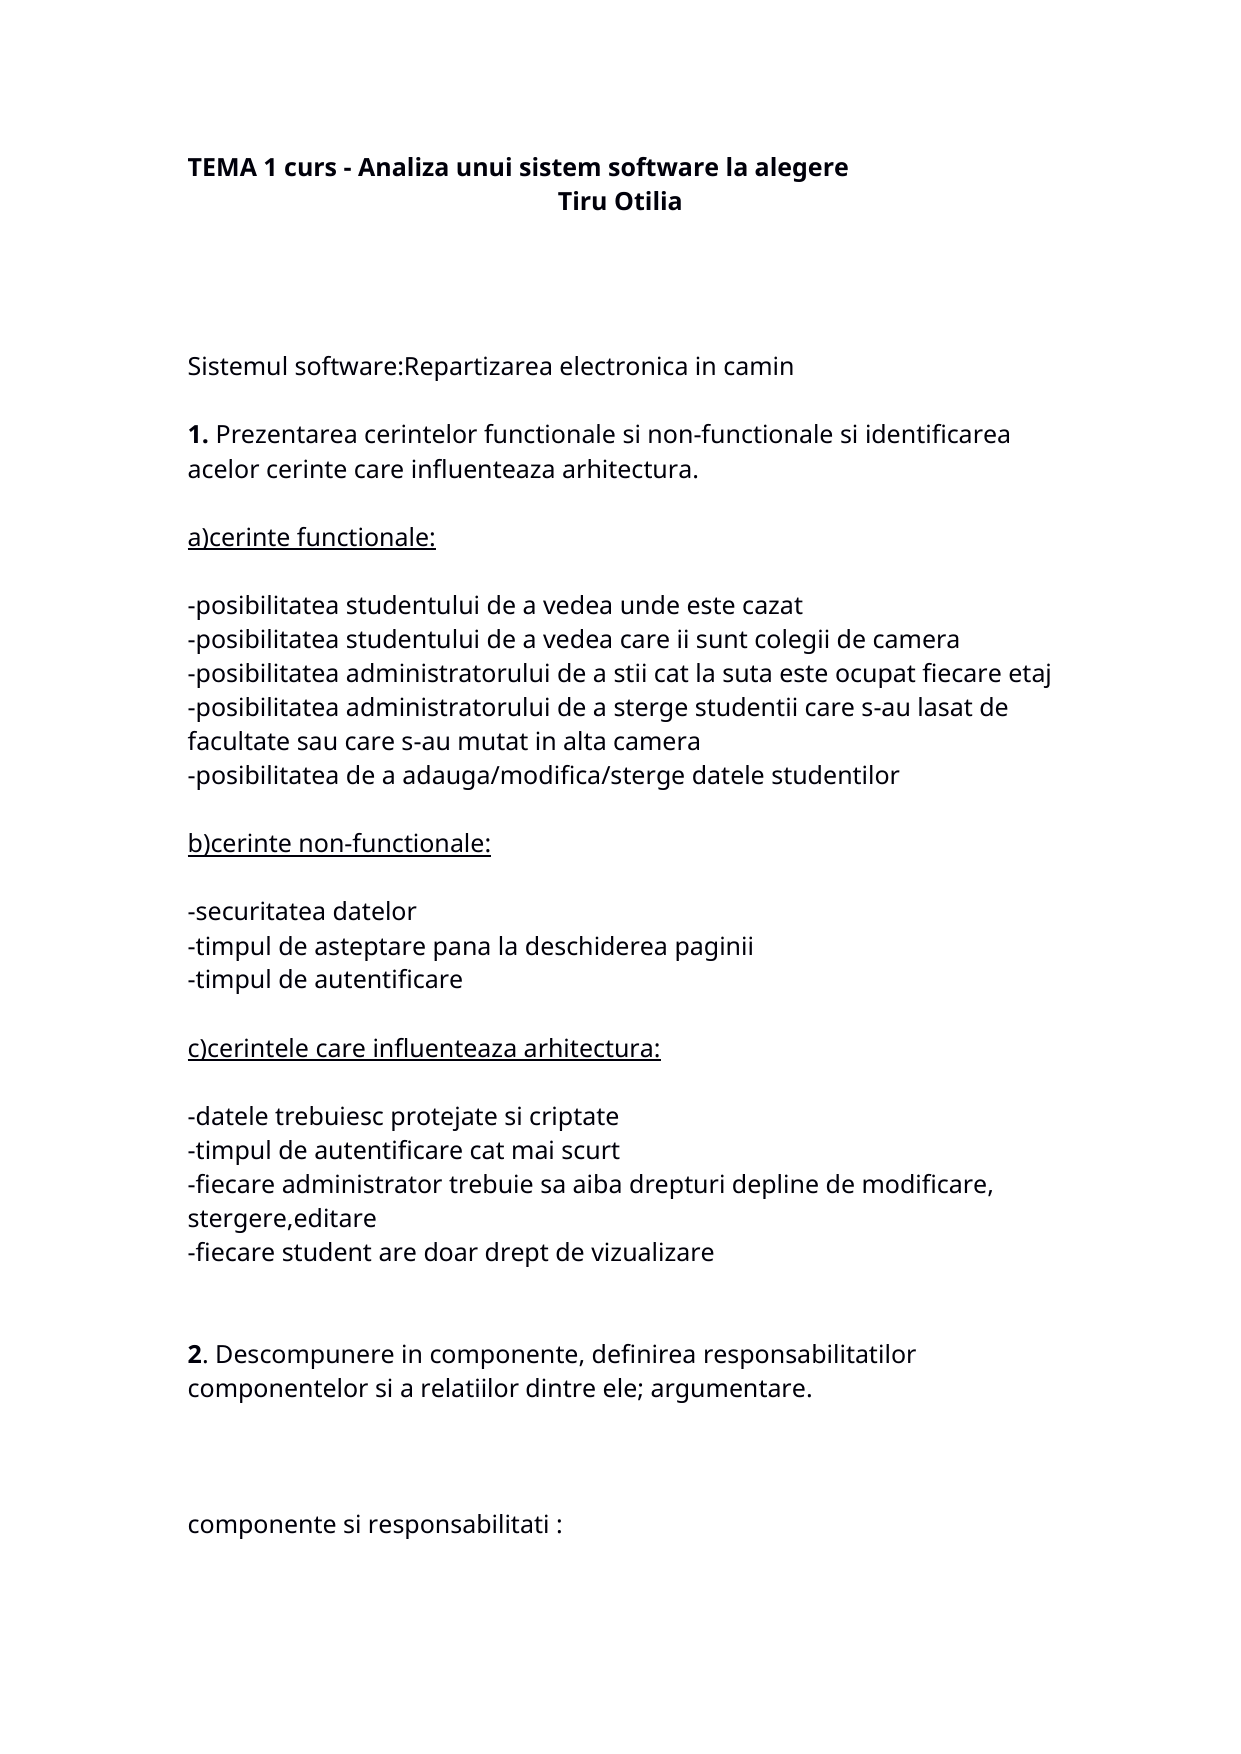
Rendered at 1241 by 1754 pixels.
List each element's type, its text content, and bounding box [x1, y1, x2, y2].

text -posibilitatea de a adauga/modifica/sterge datele studentilor [187, 758, 1053, 792]
text componente si responsabilitati : [187, 1507, 1053, 1541]
text -fiecare student are doar drept de vizualizare [187, 1235, 1053, 1269]
text -timpul de autentificare cat mai scurt [187, 1132, 1053, 1167]
text 2. Descompunere in componente, definirea responsabilitatilor componentelor si a relatiilor dintre ele; argumentare. [187, 1337, 1053, 1405]
text a)cerinte functionale: [187, 519, 1053, 553]
text -posibilitatea administratorului de a stii cat la suta este ocupat fiecare etaj [187, 656, 1053, 690]
text -timpul de asteptare pana la deschiderea paginii [187, 928, 1053, 962]
text 1. Prezentarea cerintelor functionale si non-functionale si identificarea acelor cerinte care influenteaza arhitectura. [187, 417, 1053, 485]
text -posibilitatea studentului de a vedea unde este cazat [187, 587, 1053, 622]
text -securitatea datelor [187, 894, 1053, 928]
text c)cerintele care influenteaza arhitectura: [187, 1030, 1053, 1064]
text -datele trebuiesc protejate si criptate [187, 1098, 1053, 1132]
text Tiru Otilia [187, 184, 1053, 218]
text -timpul de autentificare [187, 962, 1053, 996]
text Sistemul software:Repartizarea electronica in camin [187, 349, 1053, 383]
text b)cerinte non-functionale: [187, 826, 1053, 860]
text -fiecare administrator trebuie sa aiba drepturi depline de modificare, stergere,editare [187, 1167, 1053, 1235]
text -posibilitatea studentului de a vedea care ii sunt colegii de camera [187, 622, 1053, 656]
text TEMA 1 curs - Analiza unui sistem software la alegere [187, 150, 1053, 184]
text -posibilitatea administratorului de a sterge studentii care s-au lasat de facultate sau care s-au mutat in alta camera [187, 690, 1053, 758]
